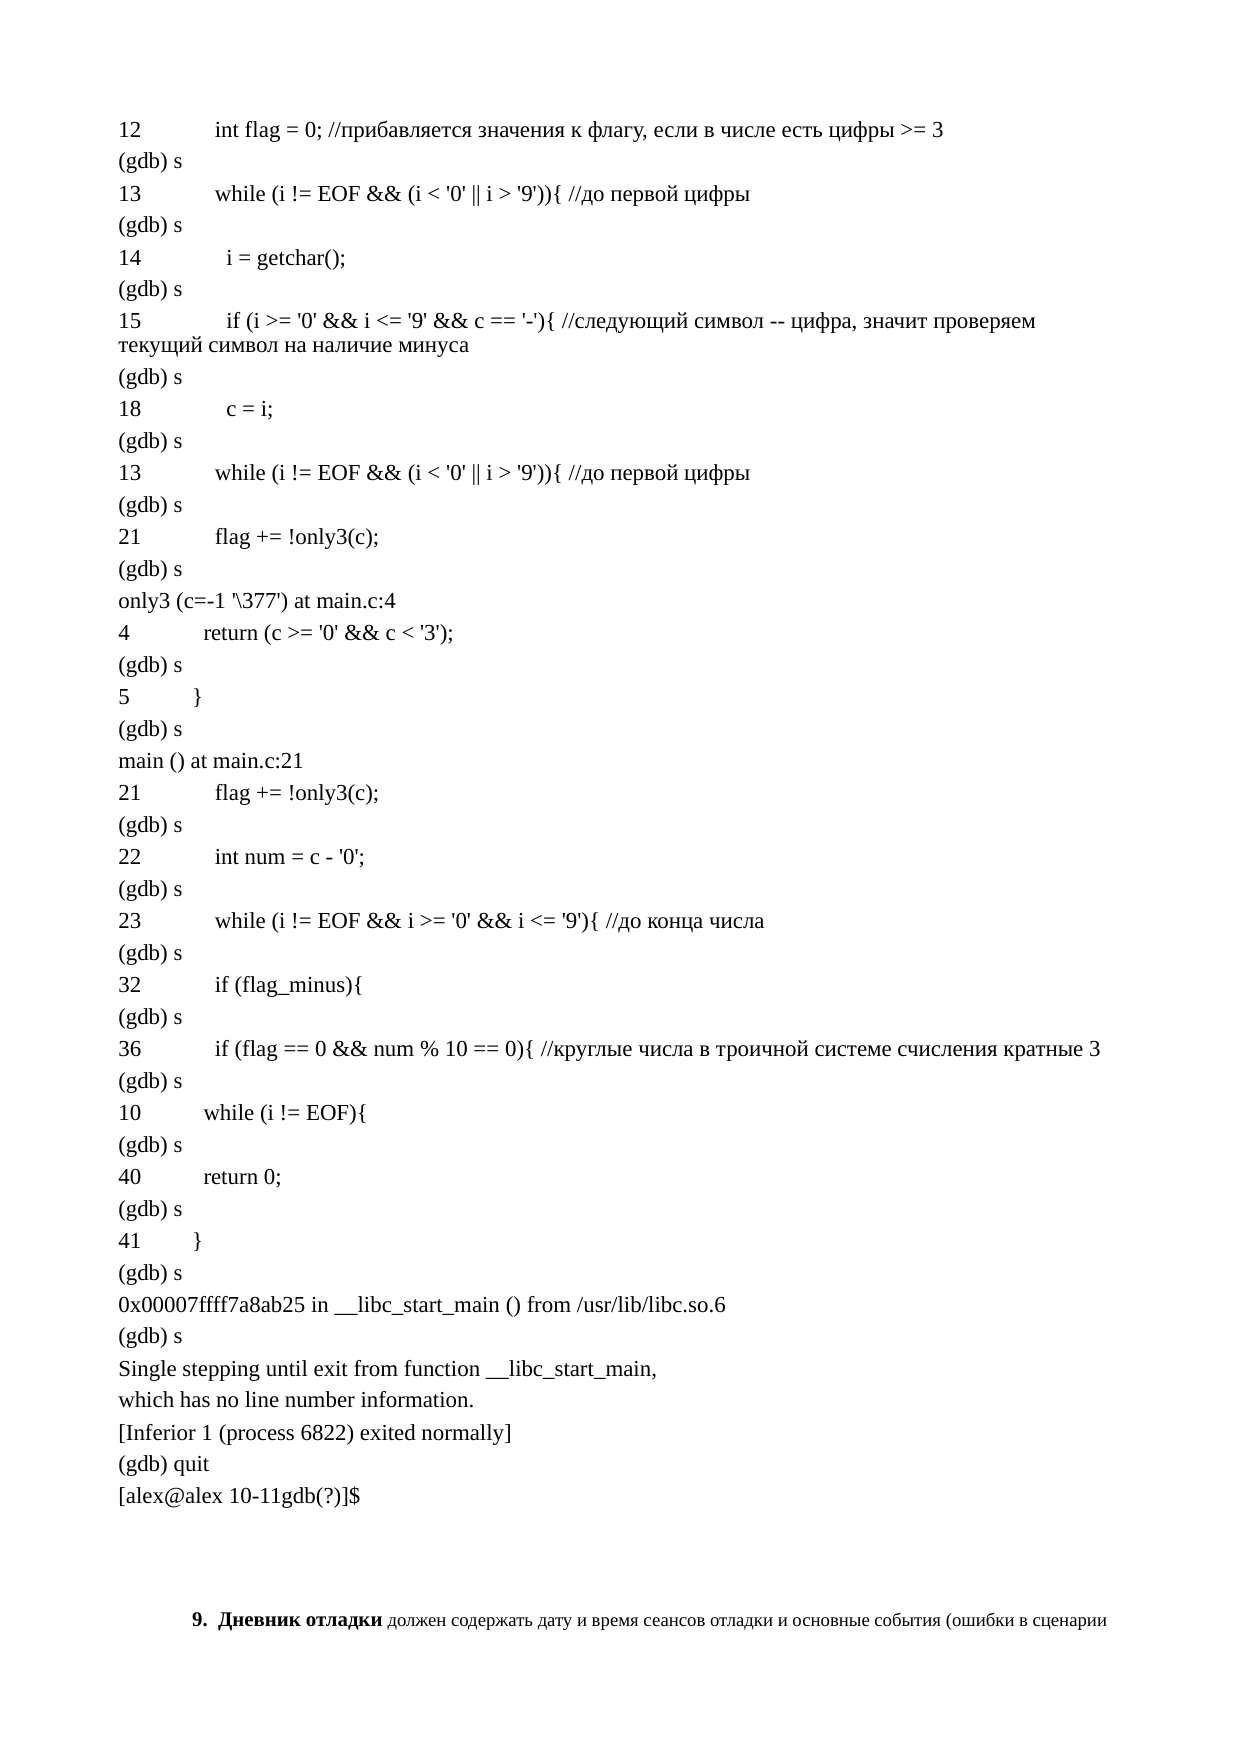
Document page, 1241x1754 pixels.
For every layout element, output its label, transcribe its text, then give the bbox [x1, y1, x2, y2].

text [alex@alex 10-11gdb(?)]$ [118, 1485, 1122, 1509]
text (gdb) s [118, 813, 1122, 837]
text 15 if (i >= '0' && i <= '9' && c == '-'){ //следующий символ -- цифра, значит проверяем текущий символ на наличие минуса [118, 310, 1122, 357]
text (gdb) s [118, 558, 1122, 581]
text 32 if (flag_minus){ [118, 973, 1122, 997]
text (gdb) s [118, 1069, 1122, 1093]
text 0x00007ffff7a8ab25 in __libc_start_main () from /usr/lib/libc.so.6 [118, 1293, 1122, 1317]
text (gdb) s [118, 1325, 1122, 1349]
text 23 while (i != EOF && i >= '0' && i <= '9'){ //до конца числа [118, 909, 1122, 933]
text (gdb) s [118, 1197, 1122, 1221]
text 12 int flag = 0; //прибавляется значения к флагу, если в числе есть цифры >= 3 [118, 118, 1122, 142]
text which has no line number information. [118, 1389, 1122, 1413]
text (gdb) s [118, 430, 1122, 453]
text 21 flag += !only3(c); [118, 526, 1122, 549]
text (gdb) s [118, 653, 1122, 677]
text (gdb) s [118, 278, 1122, 302]
text 4 return (c >= '0' && c < '3'); [118, 622, 1122, 645]
text 40 return 0; [118, 1165, 1122, 1189]
text 36 if (flag == 0 && num % 10 == 0){ //круглые числа в троичной системе счисления кратные 3 [118, 1037, 1122, 1061]
text (gdb) s [118, 717, 1122, 741]
text 5 } [118, 686, 1122, 709]
text only3 (c=-1 '\377') at main.c:4 [118, 589, 1122, 613]
text 13 while (i != EOF && (i < '0' || i > '9')){ //до первой цифры [118, 462, 1122, 485]
text [Inferior 1 (process 6822) exited normally] [118, 1421, 1122, 1445]
text (gdb) s [118, 366, 1122, 389]
text 21 flag += !only3(c); [118, 781, 1122, 805]
text (gdb) s [118, 494, 1122, 517]
text (gdb) s [118, 1133, 1122, 1157]
text (gdb) s [118, 877, 1122, 901]
text 14 i = getchar(); [118, 246, 1122, 270]
text main () at main.c:21 [118, 749, 1122, 773]
text (gdb) s [118, 150, 1122, 174]
text (gdb) s [118, 941, 1122, 965]
text Single stepping until exit from function __libc_start_main, [118, 1357, 1122, 1381]
text 13 while (i != EOF && (i < '0' || i > '9')){ //до первой цифры [118, 182, 1122, 206]
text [118, 1607, 1122, 1631]
text 41 } [118, 1229, 1122, 1253]
text (gdb) s [118, 214, 1122, 238]
text 10 while (i != EOF){ [118, 1101, 1122, 1125]
text 18 c = i; [118, 398, 1122, 421]
text 22 int num = c - '0'; [118, 845, 1122, 869]
text (gdb) s [118, 1005, 1122, 1029]
text (gdb) quit [118, 1453, 1122, 1477]
text (gdb) s [118, 1261, 1122, 1285]
